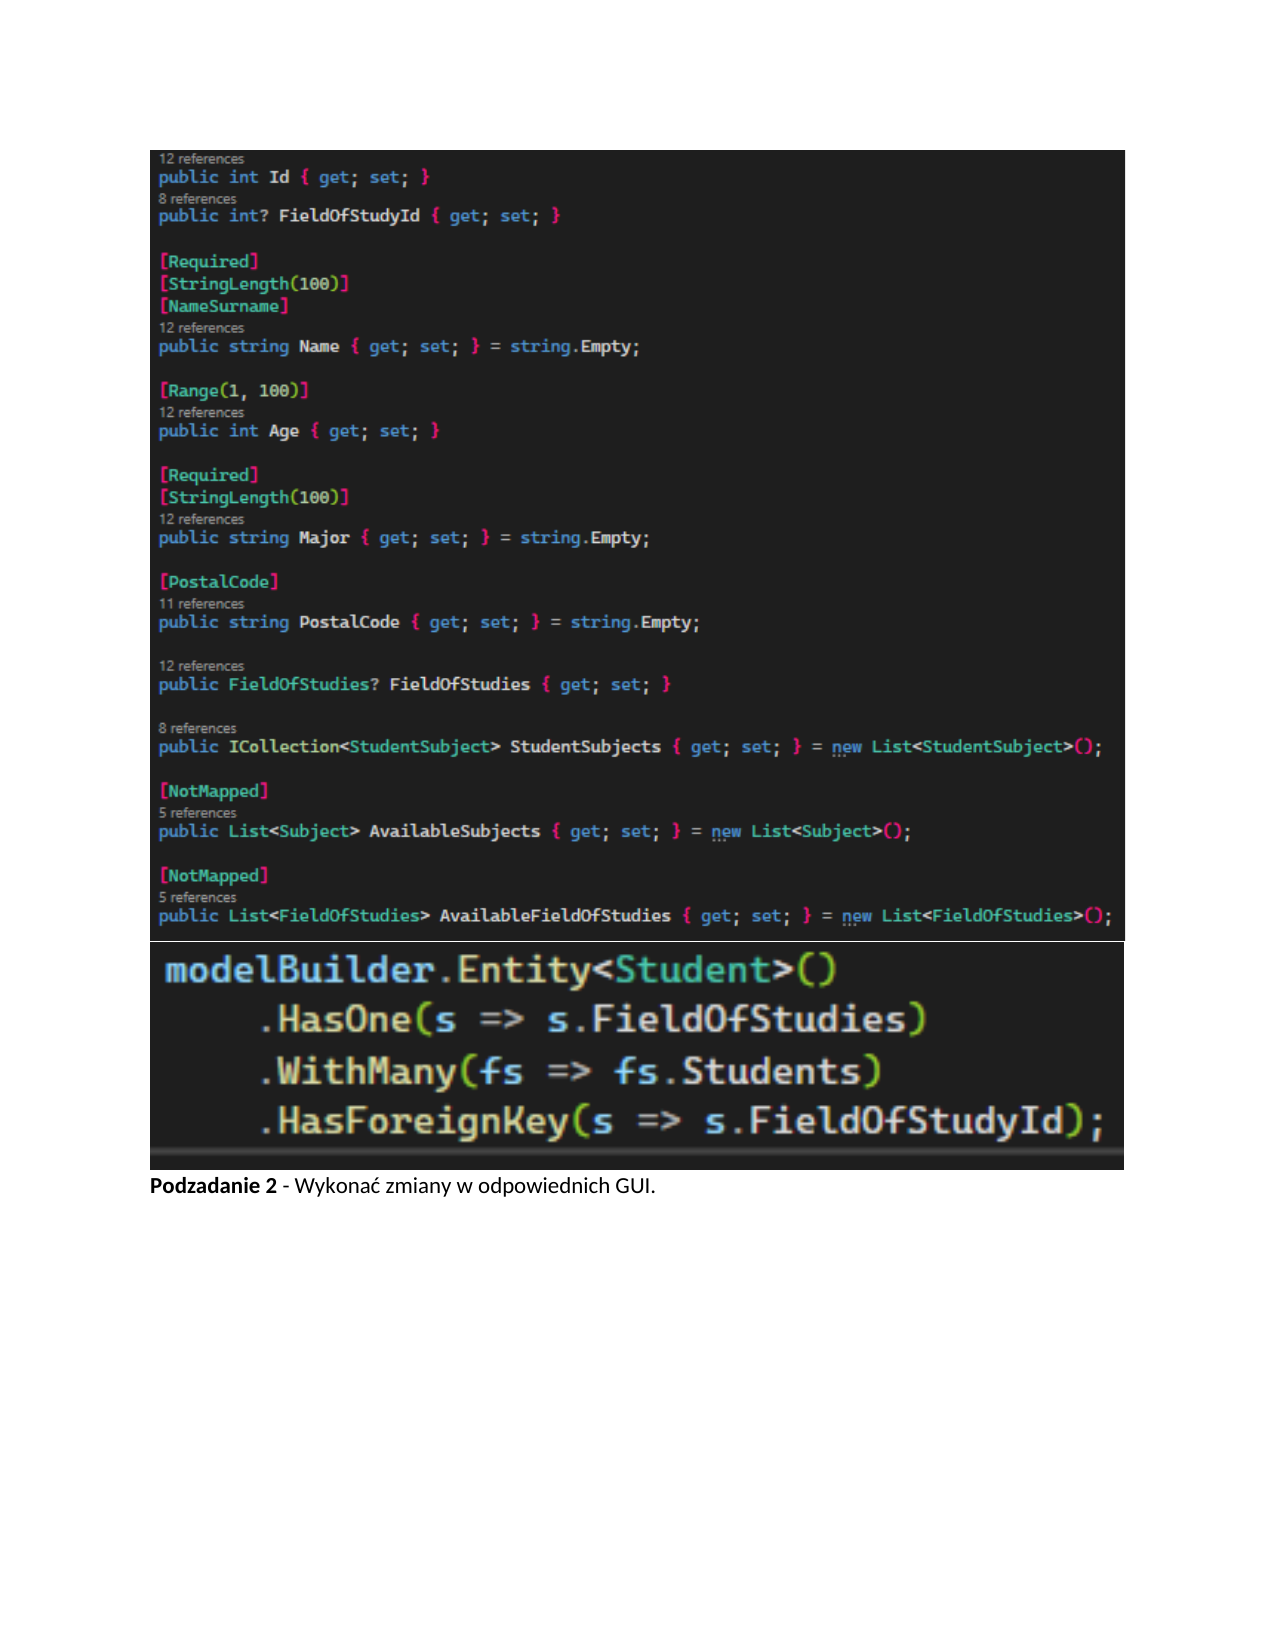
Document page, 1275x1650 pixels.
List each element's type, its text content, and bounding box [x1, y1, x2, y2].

picture [150, 942, 1124, 1170]
picture [150, 150, 1125, 941]
